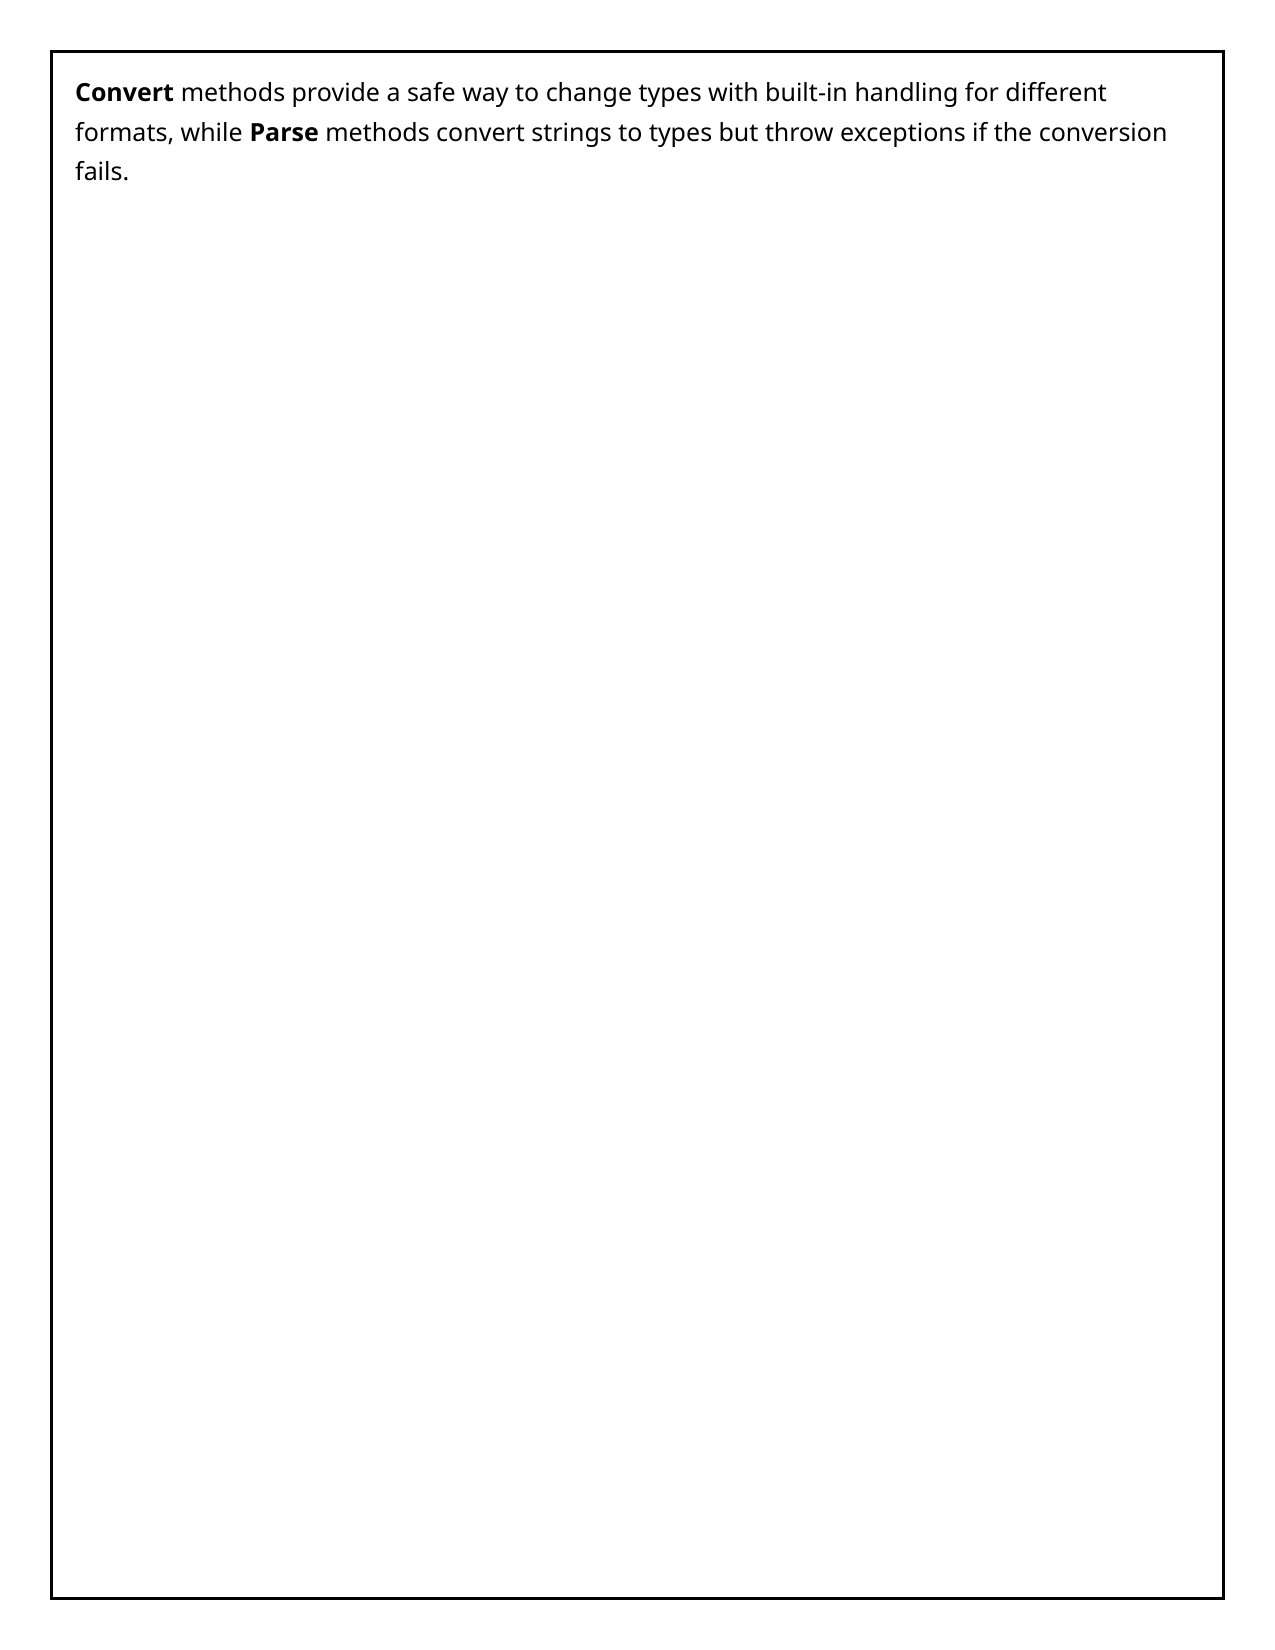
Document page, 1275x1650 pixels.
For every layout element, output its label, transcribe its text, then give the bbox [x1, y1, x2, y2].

text Convert methods provide a safe way to change types with built-in handling for different formats, while Parse methods convert strings to types but throw exceptions if the conversion fails. [75, 75, 1200, 187]
